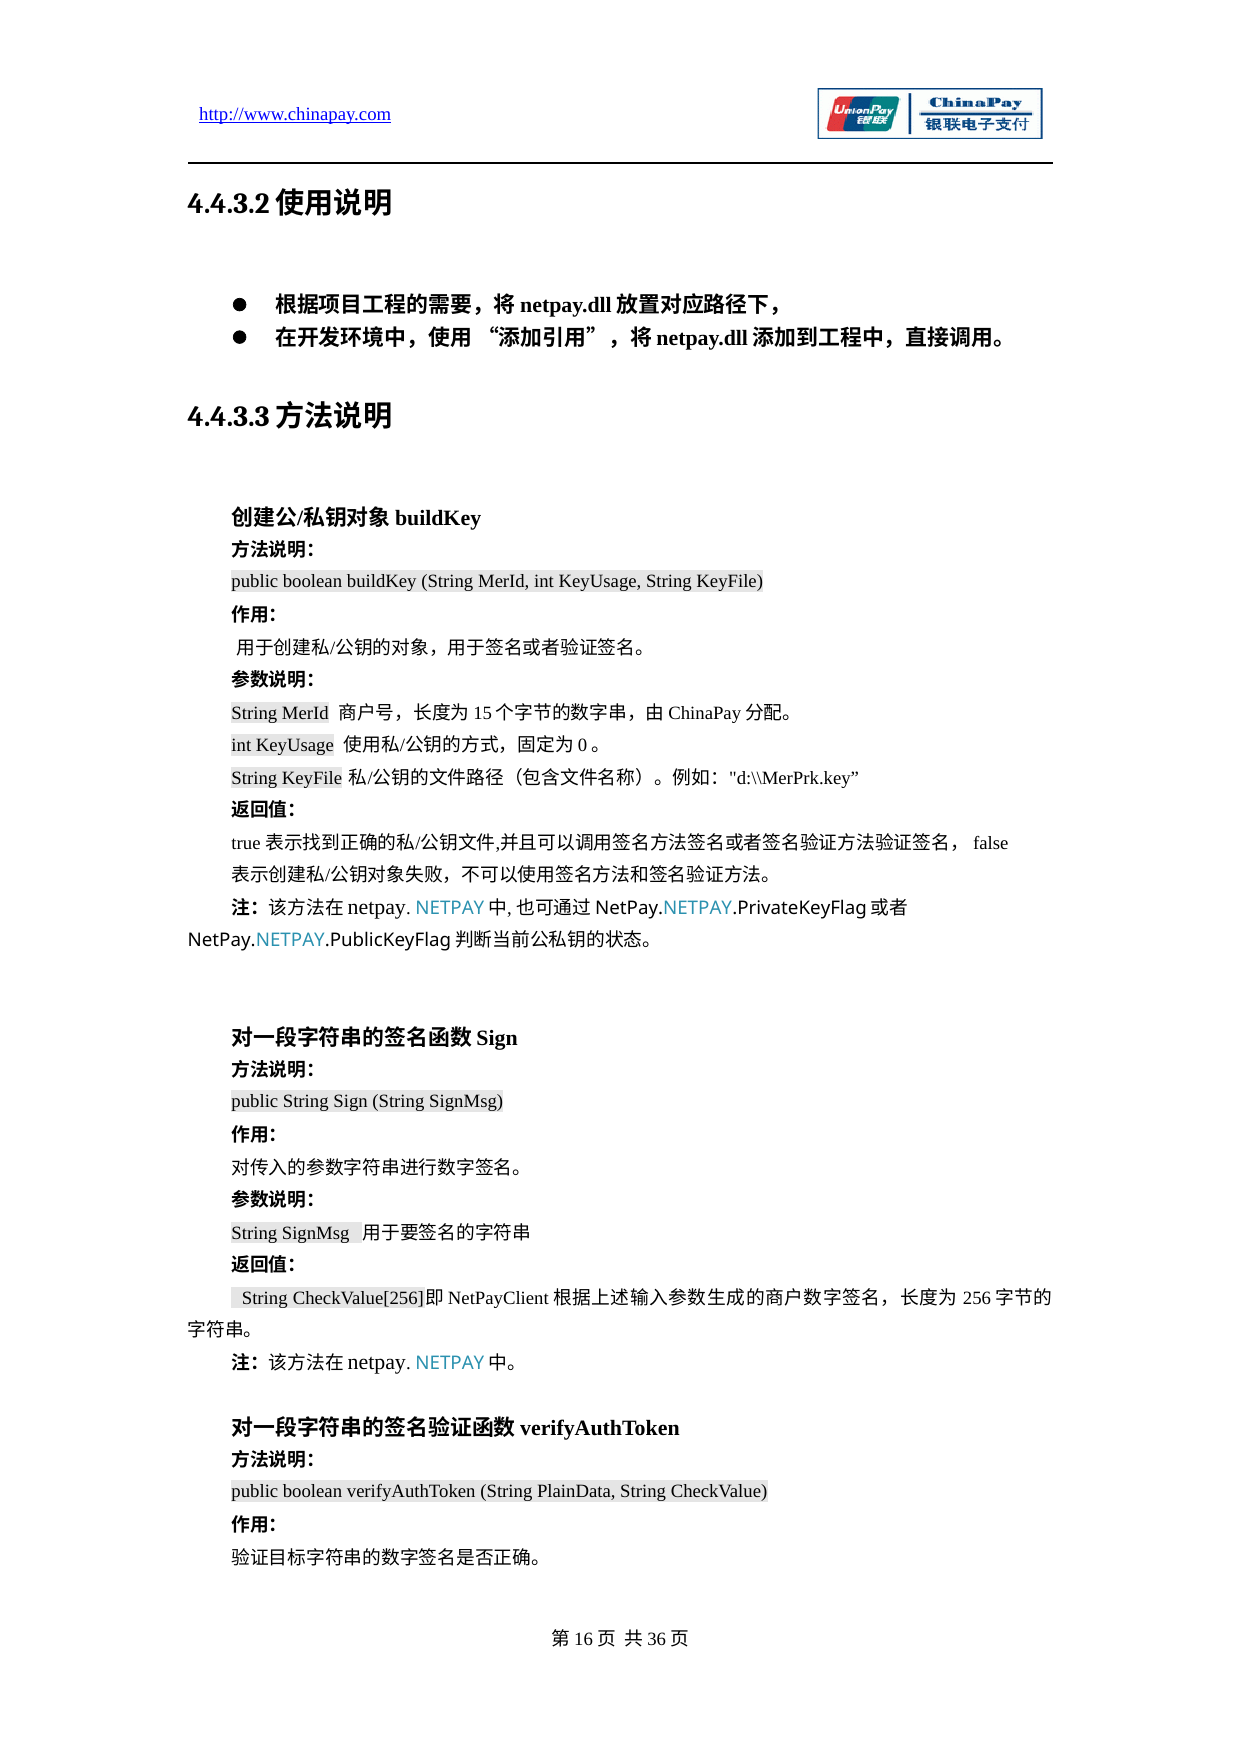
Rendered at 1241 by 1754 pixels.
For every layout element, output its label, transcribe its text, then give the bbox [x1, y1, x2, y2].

text true 表示找到正确的私/公钥文件,并且可以调用签名方法签名或者签名验证方法验证签名， false [231, 825, 1053, 857]
text 参数说明： [187, 662, 1053, 695]
text 表示创建私/公钥对象失败，不可以使用签名方法和签名验证方法。 [231, 857, 1053, 890]
text 作用： [187, 1117, 1053, 1150]
text 作用： [187, 597, 1053, 630]
list 根据项目工程的需要，将netpay.dll放置对应路径下， [231, 287, 1053, 319]
text 返回值： [187, 1247, 1053, 1280]
text public String Sign (String SignMsg) [187, 1085, 1053, 1117]
text String MerId 商户号，长度为15个字节的数字串，由ChinaPay分配。 [187, 695, 1053, 727]
list 对一段字符串的签名函数Sign [231, 1020, 1053, 1052]
text 方法说明： [187, 1052, 1053, 1085]
text 参数说明： [187, 1182, 1053, 1215]
text 对传入的参数字符串进行数字签名。 [187, 1150, 1053, 1182]
list 创建公/私钥对象buildKey [231, 500, 1053, 532]
text public boolean verifyAuthToken (String PlainData, String CheckValue) [187, 1475, 1053, 1507]
text 作用： [187, 1507, 1053, 1540]
text String KeyFile 私/公钥的文件路径（包含文件名称）。例如："d:\\MerPrk.key” [187, 760, 1053, 792]
text 方法说明： [187, 1442, 1053, 1475]
subtitle 4.4.3.2使用说明 [187, 168, 1053, 233]
list 对一段字符串的签名验证函数verifyAuthToken [231, 1410, 1053, 1442]
text 返回值： [187, 792, 1053, 825]
text int KeyUsage 使用私/公钥的方式，固定为 0 。 [187, 727, 1053, 760]
text 用于创建私/公钥的对象，用于签名或者验证签名。 [187, 630, 1053, 662]
text 验证目标字符串的数字签名是否正确。 [187, 1540, 1053, 1572]
text 注：该方法在netpay. NETPAY中。 [187, 1345, 1053, 1377]
text 方法说明： [187, 532, 1053, 565]
subtitle 4.4.3.3方法说明 [187, 381, 1053, 446]
picture [817, 88, 1043, 139]
text 注：该方法在netpay. NETPAY中, 也可通过NetPay.NETPAY.PrivateKeyFlag或者NetPay.NETPAY.PublicKeyFlag判断当前公私钥的状态。 [187, 890, 1053, 955]
text public boolean buildKey (String MerId, int KeyUsage, String KeyFile) [187, 565, 1053, 597]
text String SignMsg 用于要签名的字符串 [187, 1215, 1053, 1247]
list 在开发环境中，使用 “添加引用”，将netpay.dll添加到工程中，直接调用。 [231, 319, 1053, 352]
text String CheckValue[256]即NetPayClient根据上述输入参数生成的商户数字签名，长度为256字节的 字符串。 [187, 1280, 1053, 1345]
